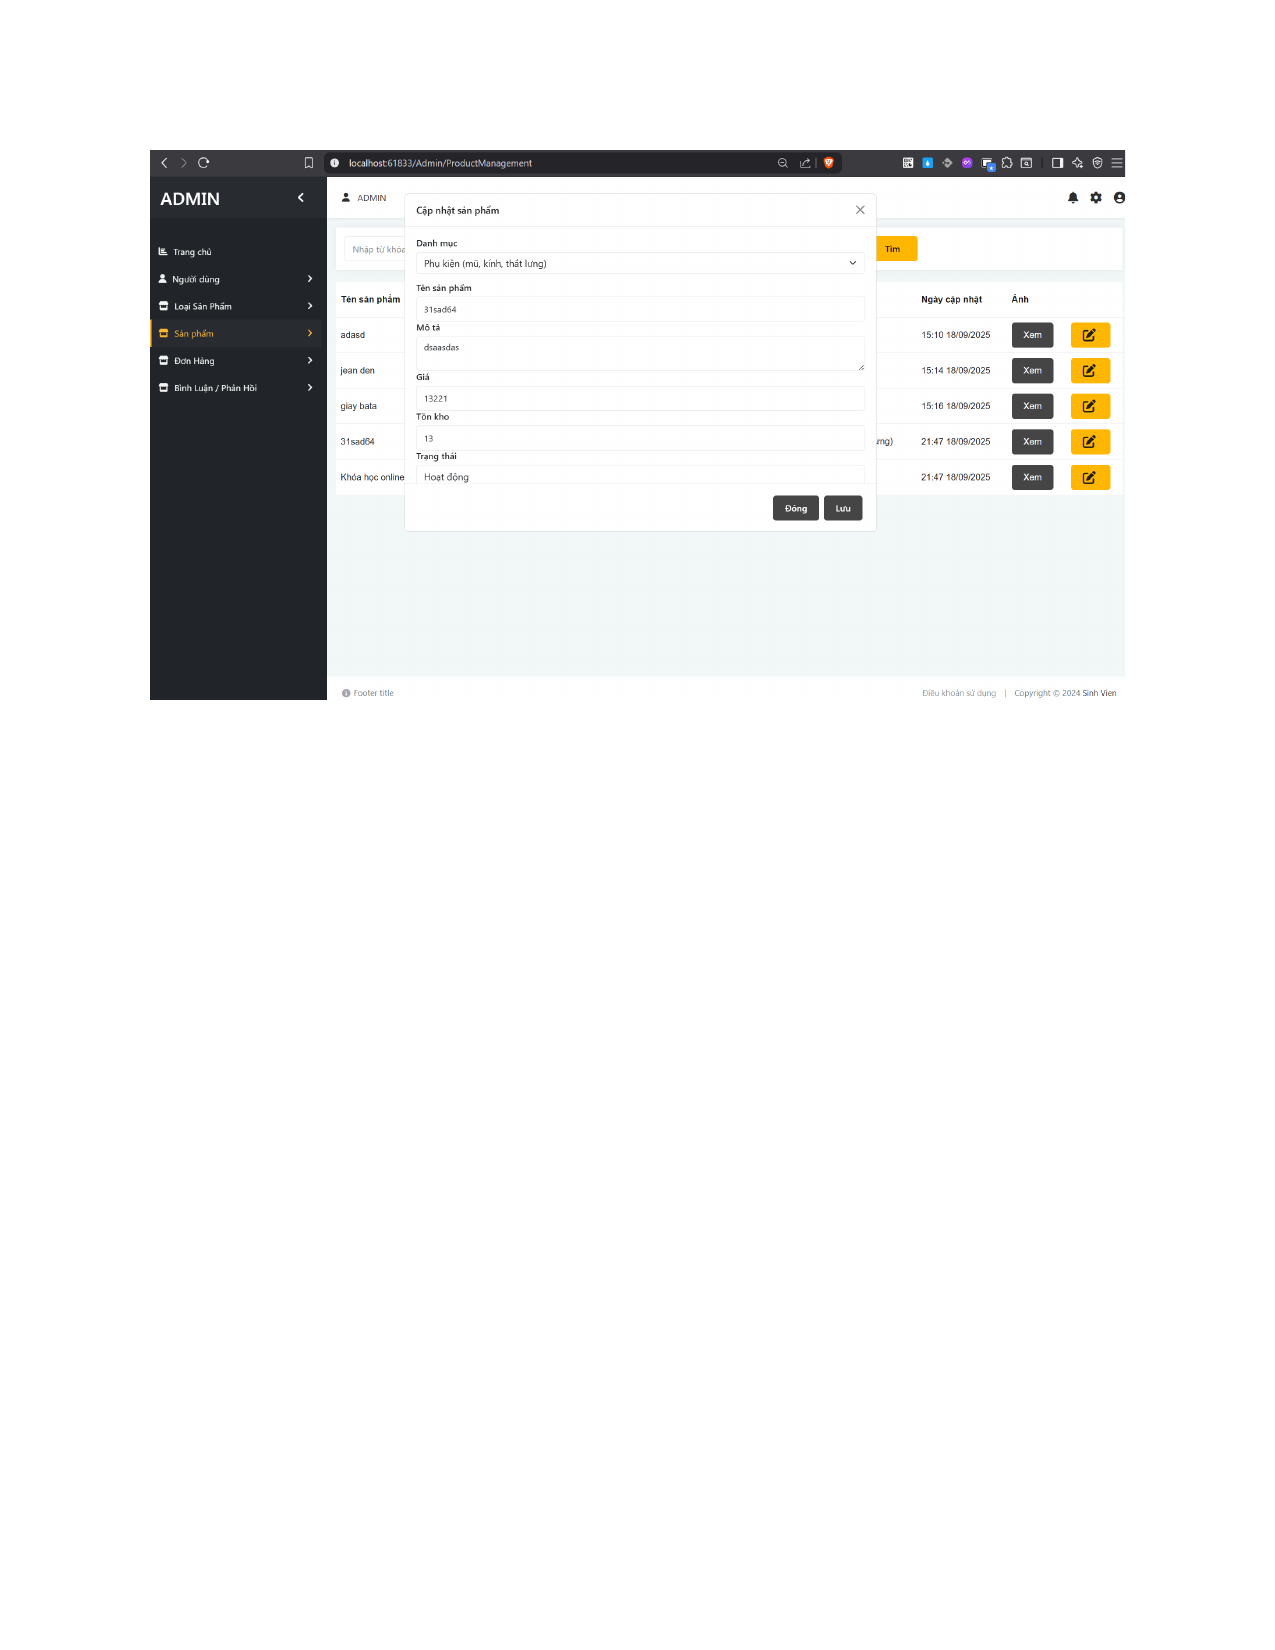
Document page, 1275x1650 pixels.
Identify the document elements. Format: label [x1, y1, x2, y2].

picture [150, 150, 1125, 700]
